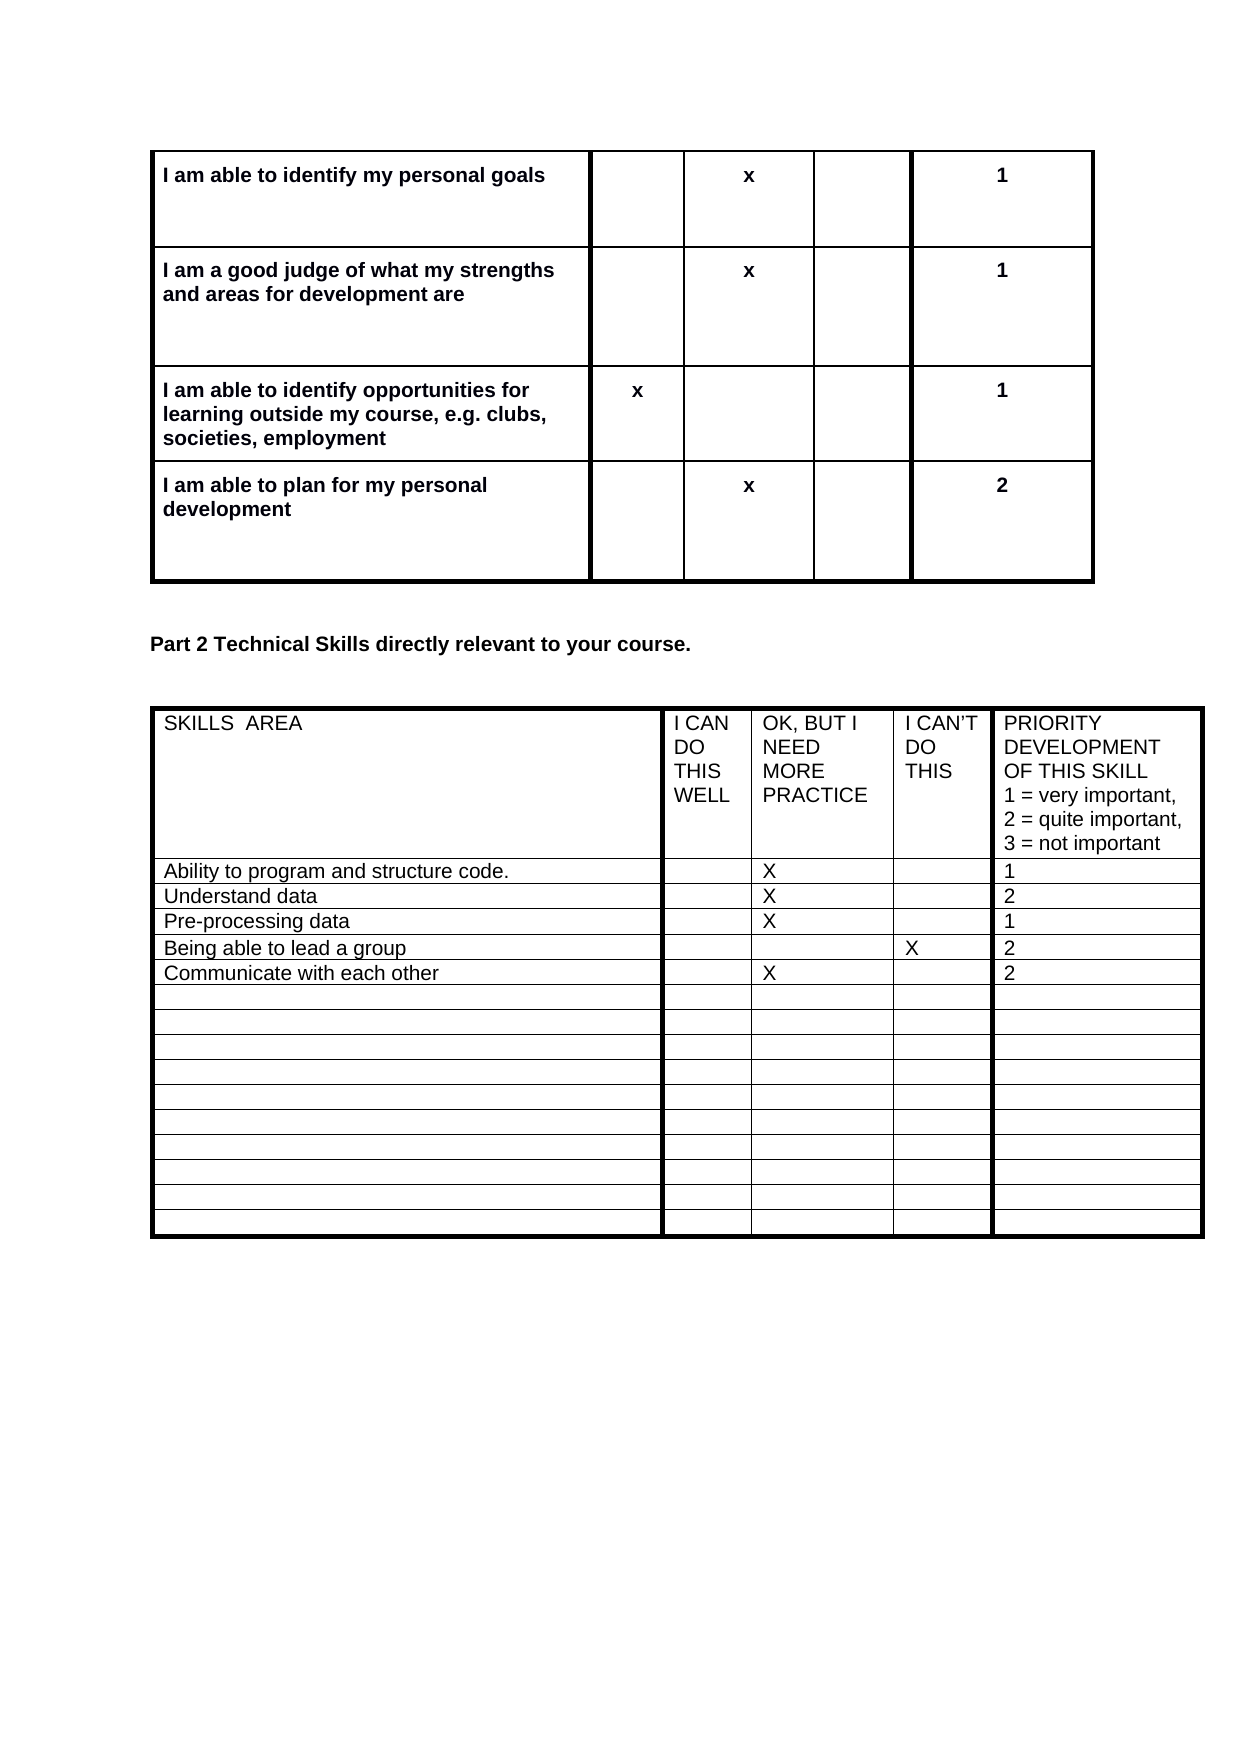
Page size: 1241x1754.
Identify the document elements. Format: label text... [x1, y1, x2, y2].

table_cell [665, 960, 751, 984]
table_cell X [752, 859, 893, 883]
table_cell [995, 1135, 1200, 1159]
table_cell [894, 1085, 990, 1109]
table_header I CAN DO THIS WELL [665, 711, 751, 858]
table_cell [752, 985, 893, 1009]
table_cell [815, 152, 909, 246]
table_cell [752, 1160, 893, 1184]
table_cell [593, 462, 683, 579]
table_cell [665, 1210, 751, 1234]
table_cell [665, 1160, 751, 1184]
table_cell [752, 1010, 893, 1034]
table_cell [665, 884, 751, 908]
table_cell 1 [914, 152, 1091, 246]
table_cell [752, 1135, 893, 1159]
table_cell [593, 152, 683, 246]
table_cell [894, 859, 990, 883]
table_cell [665, 909, 751, 934]
table_cell [752, 1185, 893, 1209]
table_cell 2 [995, 960, 1200, 984]
table_cell [894, 1035, 990, 1059]
table_cell [685, 367, 813, 460]
table_cell [665, 1185, 751, 1209]
table_cell x [685, 248, 813, 365]
table_cell Understand data [155, 884, 660, 908]
table_cell 1 [995, 909, 1200, 934]
table_cell [665, 1060, 751, 1084]
table_cell [752, 935, 893, 959]
table_cell X [752, 960, 893, 984]
text Part 2 Technical Skills directly relevant to your course. [150, 632, 1090, 656]
table_cell [155, 1135, 660, 1159]
table_cell [995, 1035, 1200, 1059]
table_cell 2 [995, 935, 1200, 959]
table_cell [665, 859, 751, 883]
table_cell [752, 1060, 893, 1084]
table_cell 1 [914, 367, 1091, 460]
table_cell [155, 1085, 660, 1109]
table_cell [995, 1210, 1200, 1234]
table_cell [665, 1135, 751, 1159]
table_cell [155, 1035, 660, 1059]
table_cell [155, 985, 660, 1009]
table_cell [665, 1110, 751, 1134]
table_cell 1 [995, 859, 1200, 883]
table_cell 2 [914, 462, 1091, 579]
table_cell [665, 985, 751, 1009]
table_cell [995, 1110, 1200, 1134]
table_cell [995, 1085, 1200, 1109]
table_cell [155, 1160, 660, 1184]
table_cell [894, 960, 990, 984]
table_cell [155, 1185, 660, 1209]
table_cell [894, 909, 990, 934]
table_header PRIORITY DEVELOPMENT OF THIS SKILL 1 = very important, 2 = quite important, 3 = not important [995, 711, 1200, 858]
table_cell Pre-processing data [155, 909, 660, 934]
table_cell [894, 1135, 990, 1159]
table_cell 1 [914, 248, 1091, 365]
table_cell X [894, 935, 990, 959]
table_header SKILLS AREA [155, 711, 660, 858]
table_cell I am able to identify opportunities for learning outside my course, e.g. clubs, societies, employment [155, 367, 588, 460]
table_cell [593, 248, 683, 365]
table_cell [995, 1010, 1200, 1034]
table_cell [665, 1010, 751, 1034]
table_cell [155, 1010, 660, 1034]
table_cell [815, 367, 909, 460]
table_cell [894, 985, 990, 1009]
table_cell [155, 1110, 660, 1134]
table_cell [155, 1060, 660, 1084]
table_cell [752, 1110, 893, 1134]
table_cell [815, 248, 909, 365]
table_cell [752, 1085, 893, 1109]
table_cell x [593, 367, 683, 460]
table_cell x [685, 462, 813, 579]
table_cell x [685, 152, 813, 246]
table_header OK, BUT I NEED MORE PRACTICE [752, 711, 893, 858]
table_cell [894, 884, 990, 908]
table_cell Being able to lead a group [155, 935, 660, 959]
table_cell Communicate with each other [155, 960, 660, 984]
table_cell Ability to program and structure code. [155, 859, 660, 883]
table_cell [894, 1185, 990, 1209]
table_cell I am able to plan for my personal development [155, 462, 588, 579]
table_cell [995, 1185, 1200, 1209]
table_cell [155, 1210, 660, 1234]
table_cell X [752, 884, 893, 908]
table_cell [894, 1210, 990, 1234]
table_header I CAN’T DO THIS [894, 711, 990, 858]
table_cell [894, 1060, 990, 1084]
table_cell [995, 1060, 1200, 1084]
table_cell [815, 462, 909, 579]
table_cell [894, 1160, 990, 1184]
table_cell [665, 1085, 751, 1109]
table_cell X [752, 909, 893, 934]
table_cell [894, 1010, 990, 1034]
table_cell [665, 1035, 751, 1059]
table_cell 2 [995, 884, 1200, 908]
table_cell [665, 935, 751, 959]
table_cell [752, 1035, 893, 1059]
table_cell [995, 985, 1200, 1009]
table_cell [752, 1210, 893, 1234]
table_cell [995, 1160, 1200, 1184]
table_cell I am a good judge of what my strengths and areas for development are [155, 248, 588, 365]
table_cell I am able to identify my personal goals [155, 152, 588, 246]
table_cell [894, 1110, 990, 1134]
